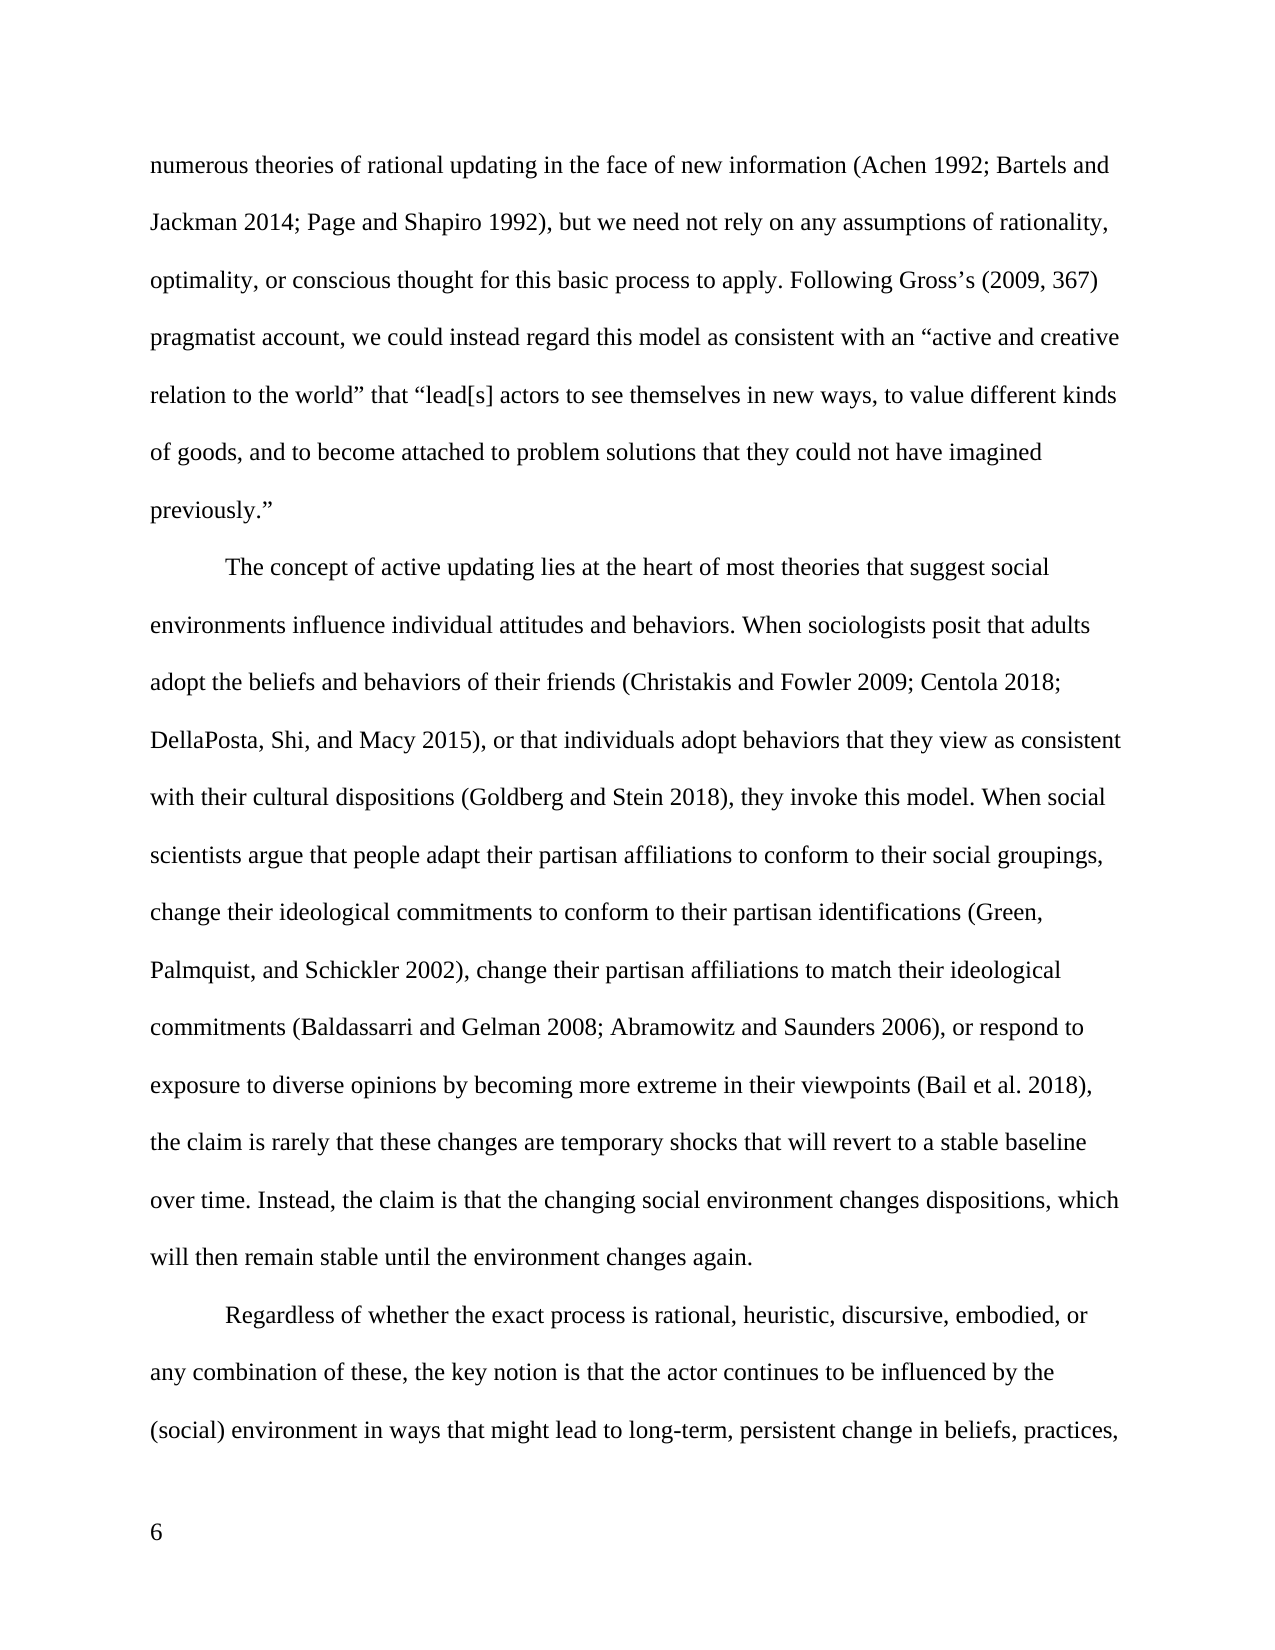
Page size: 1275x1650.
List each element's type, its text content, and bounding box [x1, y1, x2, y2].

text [150, 1300, 1125, 1444]
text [150, 150, 1125, 524]
text The concept of active updating lies at the heart of most theories that suggest social environments influence individual attitudes and behaviors. When sociologists posit that adults adopt the beliefs and behaviors of their friends (Christakis and Fowler 2009; Centola 2018; DellaPosta, Shi, and Macy 2015), or that individuals adopt behaviors that they view as consistent with their cultural dispositions (Goldberg and Stein 2018), they invoke this model. When social scientists argue that people adapt their partisan affiliations to conform to their social groupings, change their ideological commitments to conform to their partisan identifications (Green, Palmquist, and Schickler 2002), change their partisan affiliations to match their ideological commitments (Baldassarri and Gelman 2008; Abramowitz and Saunders 2006), or respond to exposure to diverse opinions by becoming more extreme in their viewpoints (Bail et al. 2018), the claim is rarely that these changes are temporary shocks that will revert to a stable baseline over time. Instead, the claim is that the changing social environment changes dispositions, which will then remain stable until the environment changes again. [150, 552, 1125, 1271]
